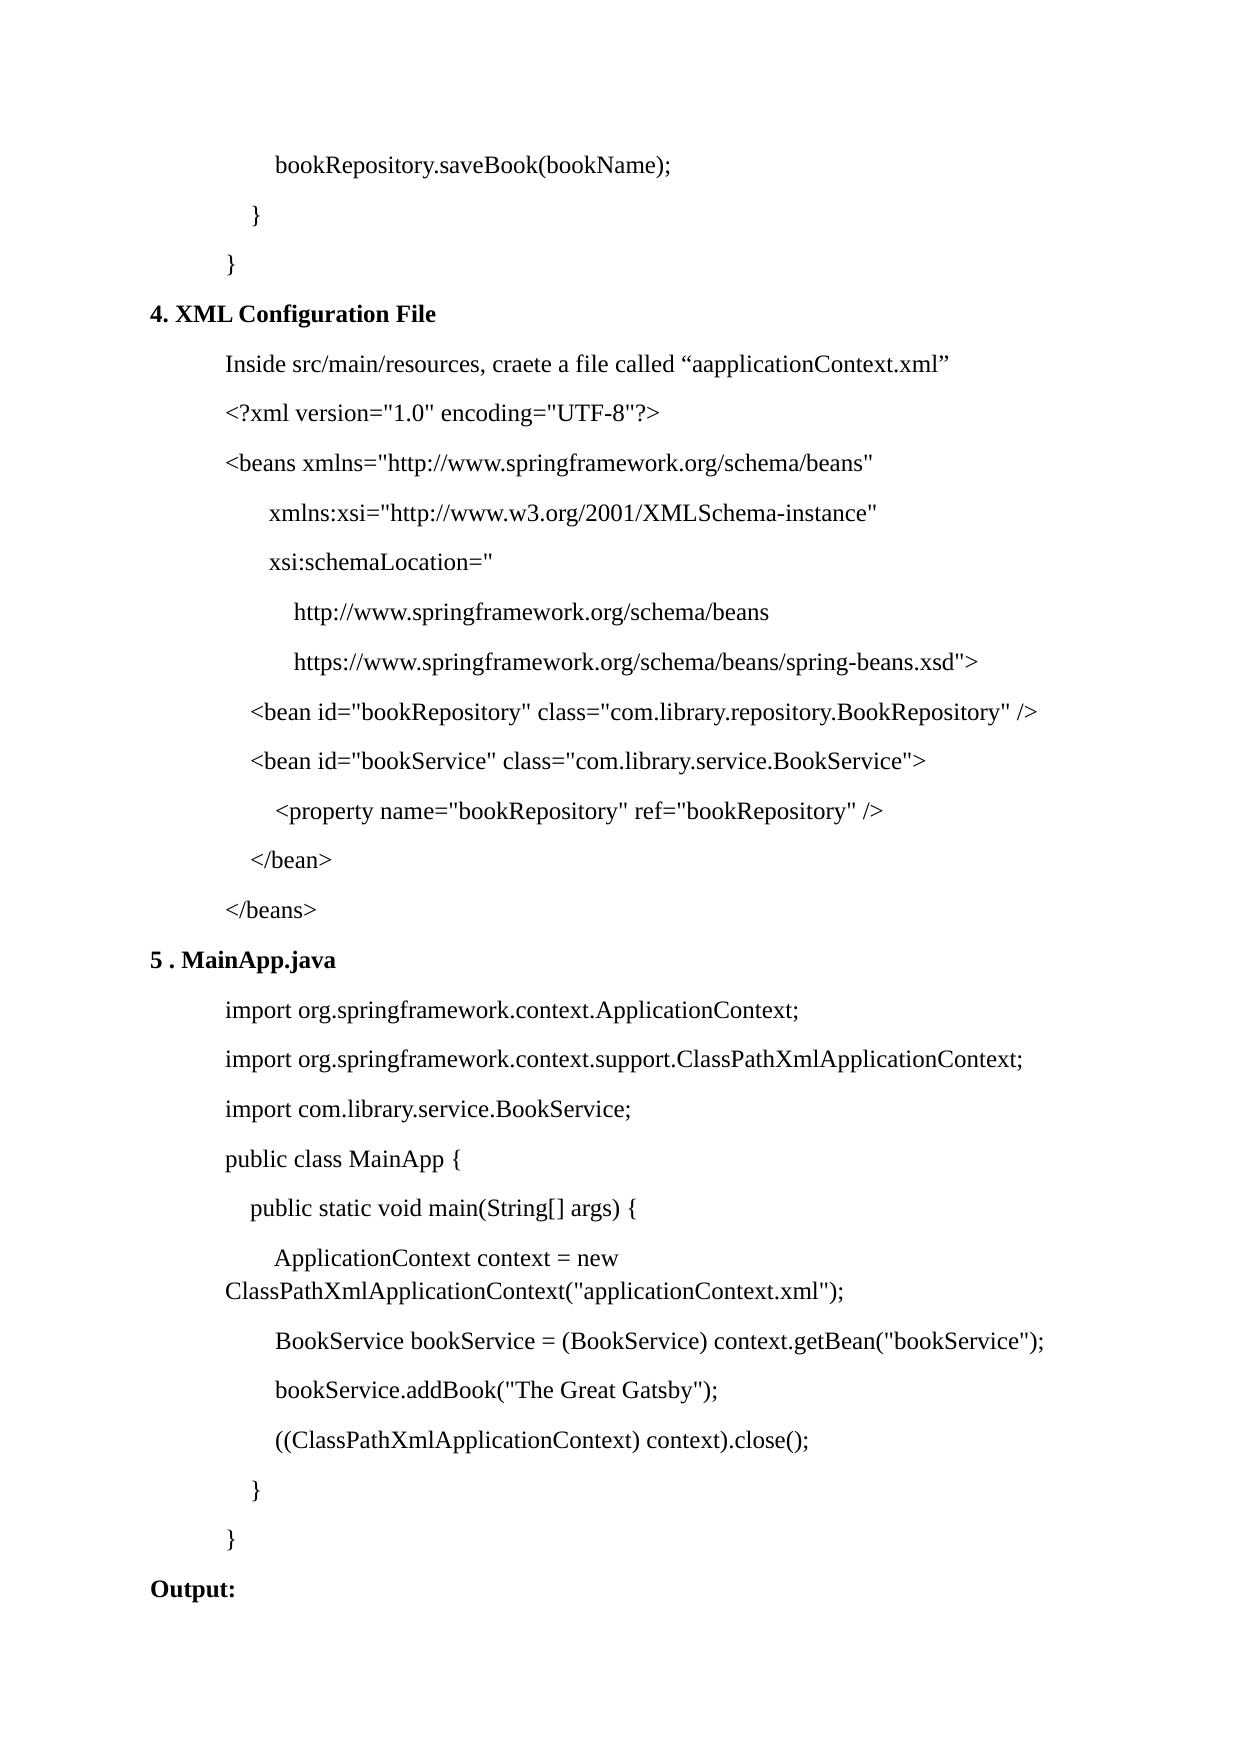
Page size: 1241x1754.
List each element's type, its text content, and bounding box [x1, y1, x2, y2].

text } [225, 200, 1090, 228]
text http://www.springframework.org/schema/beans [225, 597, 1090, 626]
text bookService.addBook("The Great Gatsby"); [150, 1376, 1090, 1404]
text <bean id="bookRepository" class="com.library.repository.BookRepository" /> [225, 697, 1090, 725]
text import org.springframework.context.ApplicationContext; [225, 995, 1090, 1023]
text BookService bookService = (BookService) context.getBean("bookService"); [225, 1326, 1090, 1354]
text xsi:schemaLocation=" [225, 547, 1090, 576]
text xmlns:xsi="http://www.w3.org/2001/XMLSchema-instance" [225, 498, 1090, 527]
text public class MainApp { [225, 1144, 1090, 1172]
text } [225, 249, 1090, 278]
text Inside src/main/resources, craete a file called “aapplicationContext.xml” [150, 349, 1090, 377]
text 4. XML Configuration File [150, 299, 1090, 328]
text </bean> [225, 846, 1090, 874]
text ((ClassPathXmlApplicationContext) context).close(); [225, 1425, 1090, 1454]
text public static void main(String[] args) { [225, 1193, 1090, 1222]
text <beans xmlns="http://www.springframework.org/schema/beans" [225, 448, 1090, 477]
text https://www.springframework.org/schema/beans/spring-beans.xsd"> [225, 647, 1090, 676]
text </beans> [225, 895, 1090, 924]
text } [225, 1524, 1090, 1553]
text <bean id="bookService" class="com.library.service.BookService"> [225, 746, 1090, 775]
text import com.library.service.BookService; [225, 1094, 1090, 1123]
text <property name="bookRepository" ref="bookRepository" /> [225, 796, 1090, 825]
text <?xml version="1.0" encoding="UTF-8"?> [150, 398, 1090, 427]
text ApplicationContext context = new ClassPathXmlApplicationContext("applicationContext.xml"); [225, 1243, 1090, 1305]
text bookRepository.saveBook(bookName); [225, 150, 1090, 179]
text Output: [150, 1574, 1090, 1603]
text import org.springframework.context.support.ClassPathXmlApplicationContext; [225, 1044, 1090, 1073]
text 5 . MainApp.java [150, 945, 1090, 974]
text } [225, 1475, 1090, 1504]
